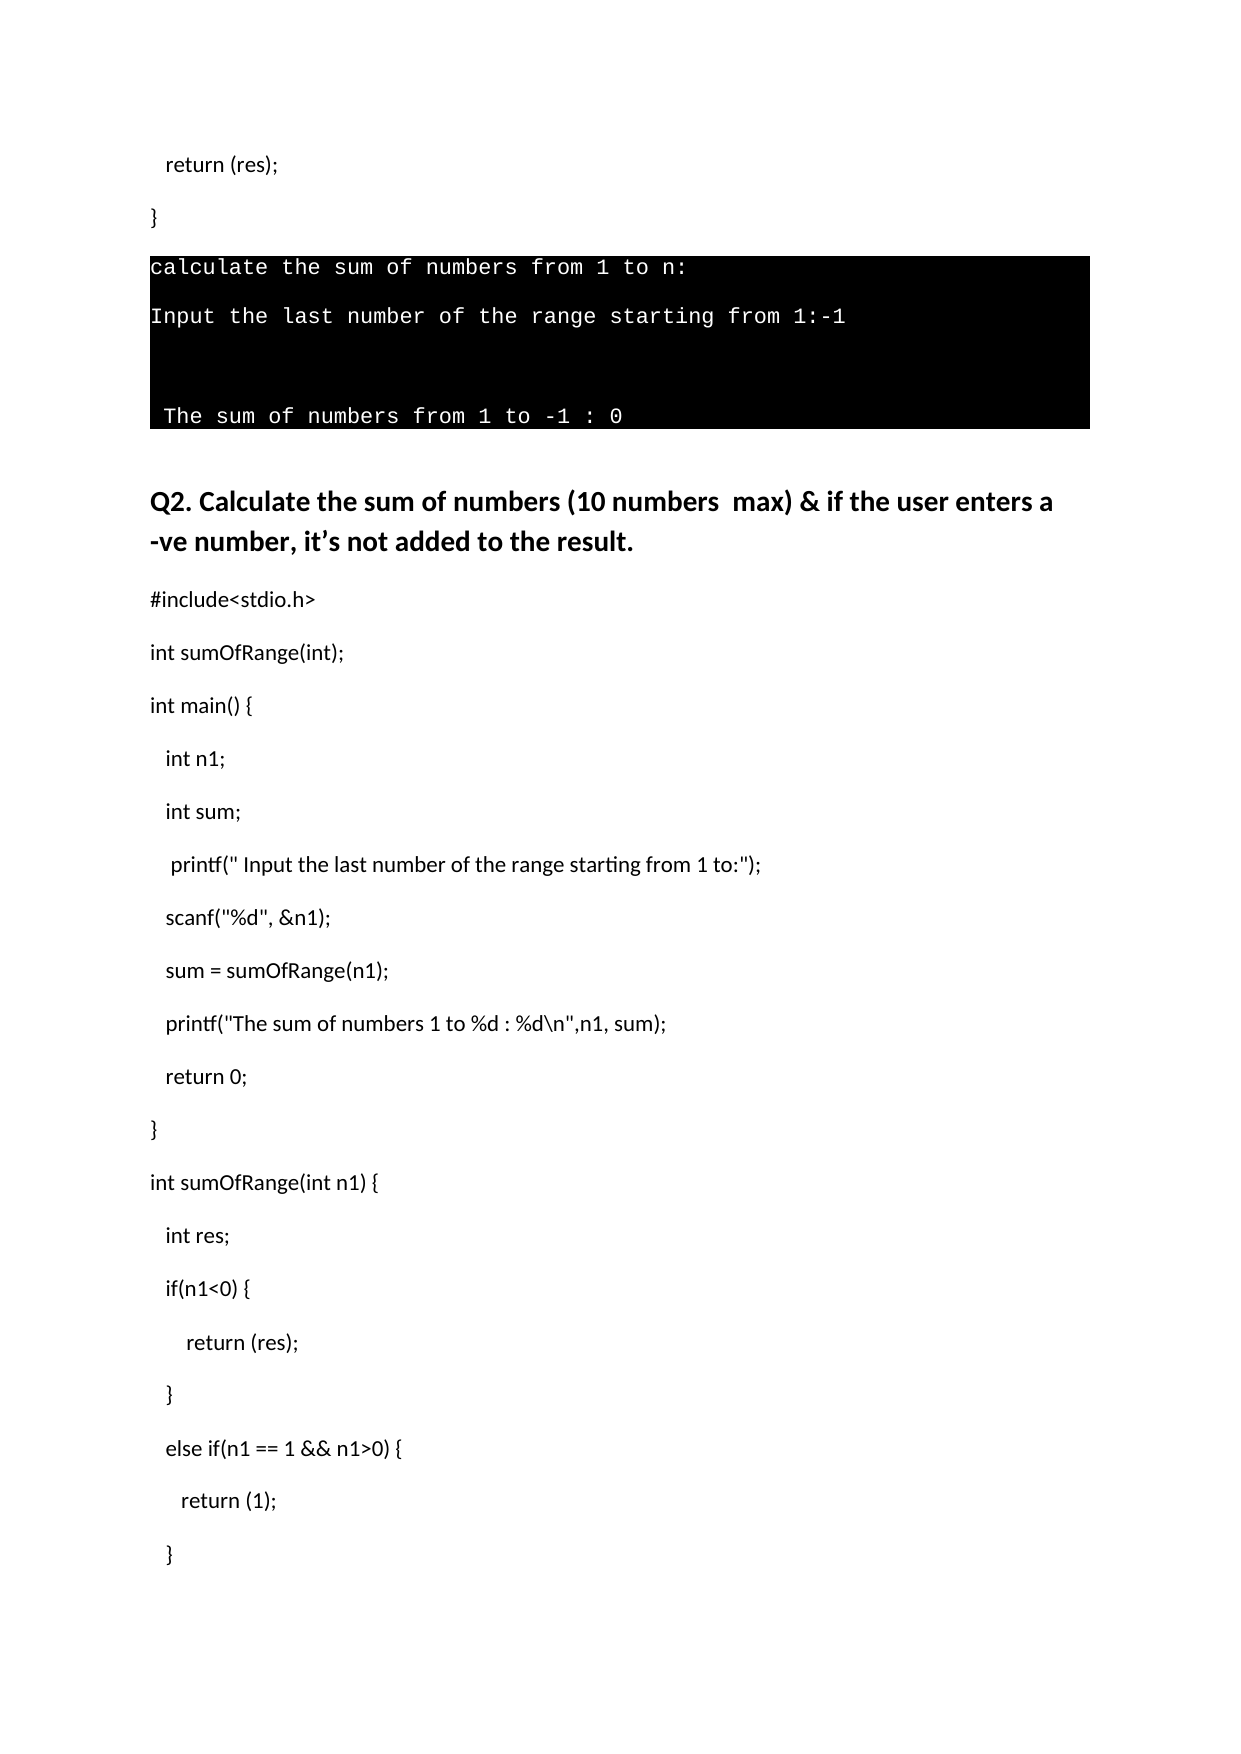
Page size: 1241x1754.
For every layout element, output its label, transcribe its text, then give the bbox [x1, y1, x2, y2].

text } [150, 203, 1090, 231]
text return (res); [150, 150, 1090, 178]
text int sumOfRange(int n1) { [150, 1168, 1090, 1197]
text return (1); [150, 1487, 1090, 1515]
text } [150, 1540, 1090, 1568]
text #include<stdio.h> [150, 585, 1090, 613]
text calculate the sum of numbers from 1 to n: [150, 256, 1090, 306]
text return 0; [150, 1062, 1090, 1091]
text Q2. Calculate the sum of numbers (10 numbers max) & if the user enters a -ve number, it’s not added to the result. [150, 483, 1090, 559]
text } [150, 1381, 1090, 1409]
text int n1; [150, 744, 1090, 772]
text int sum; [150, 797, 1090, 825]
text printf(" Input the last number of the range starting from 1 to:"); [150, 850, 1090, 878]
text else if(n1 == 1 && n1>0) { [150, 1434, 1090, 1462]
text Input the last number of the range starting from 1:-1 [150, 306, 1090, 405]
text if(n1<0) { [150, 1274, 1090, 1303]
text return (res); [150, 1328, 1090, 1356]
text int res; [150, 1222, 1090, 1249]
text } [150, 1116, 1090, 1143]
text int main() { [150, 691, 1090, 719]
text The sum of numbers from 1 to -1 : 0 [150, 405, 1090, 429]
text int sumOfRange(int); [150, 638, 1090, 666]
text sum = sumOfRange(n1); [150, 956, 1090, 984]
text printf("The sum of numbers 1 to %d : %d\n",n1, sum); [150, 1009, 1090, 1037]
text scanf("%d", &n1); [150, 903, 1090, 931]
